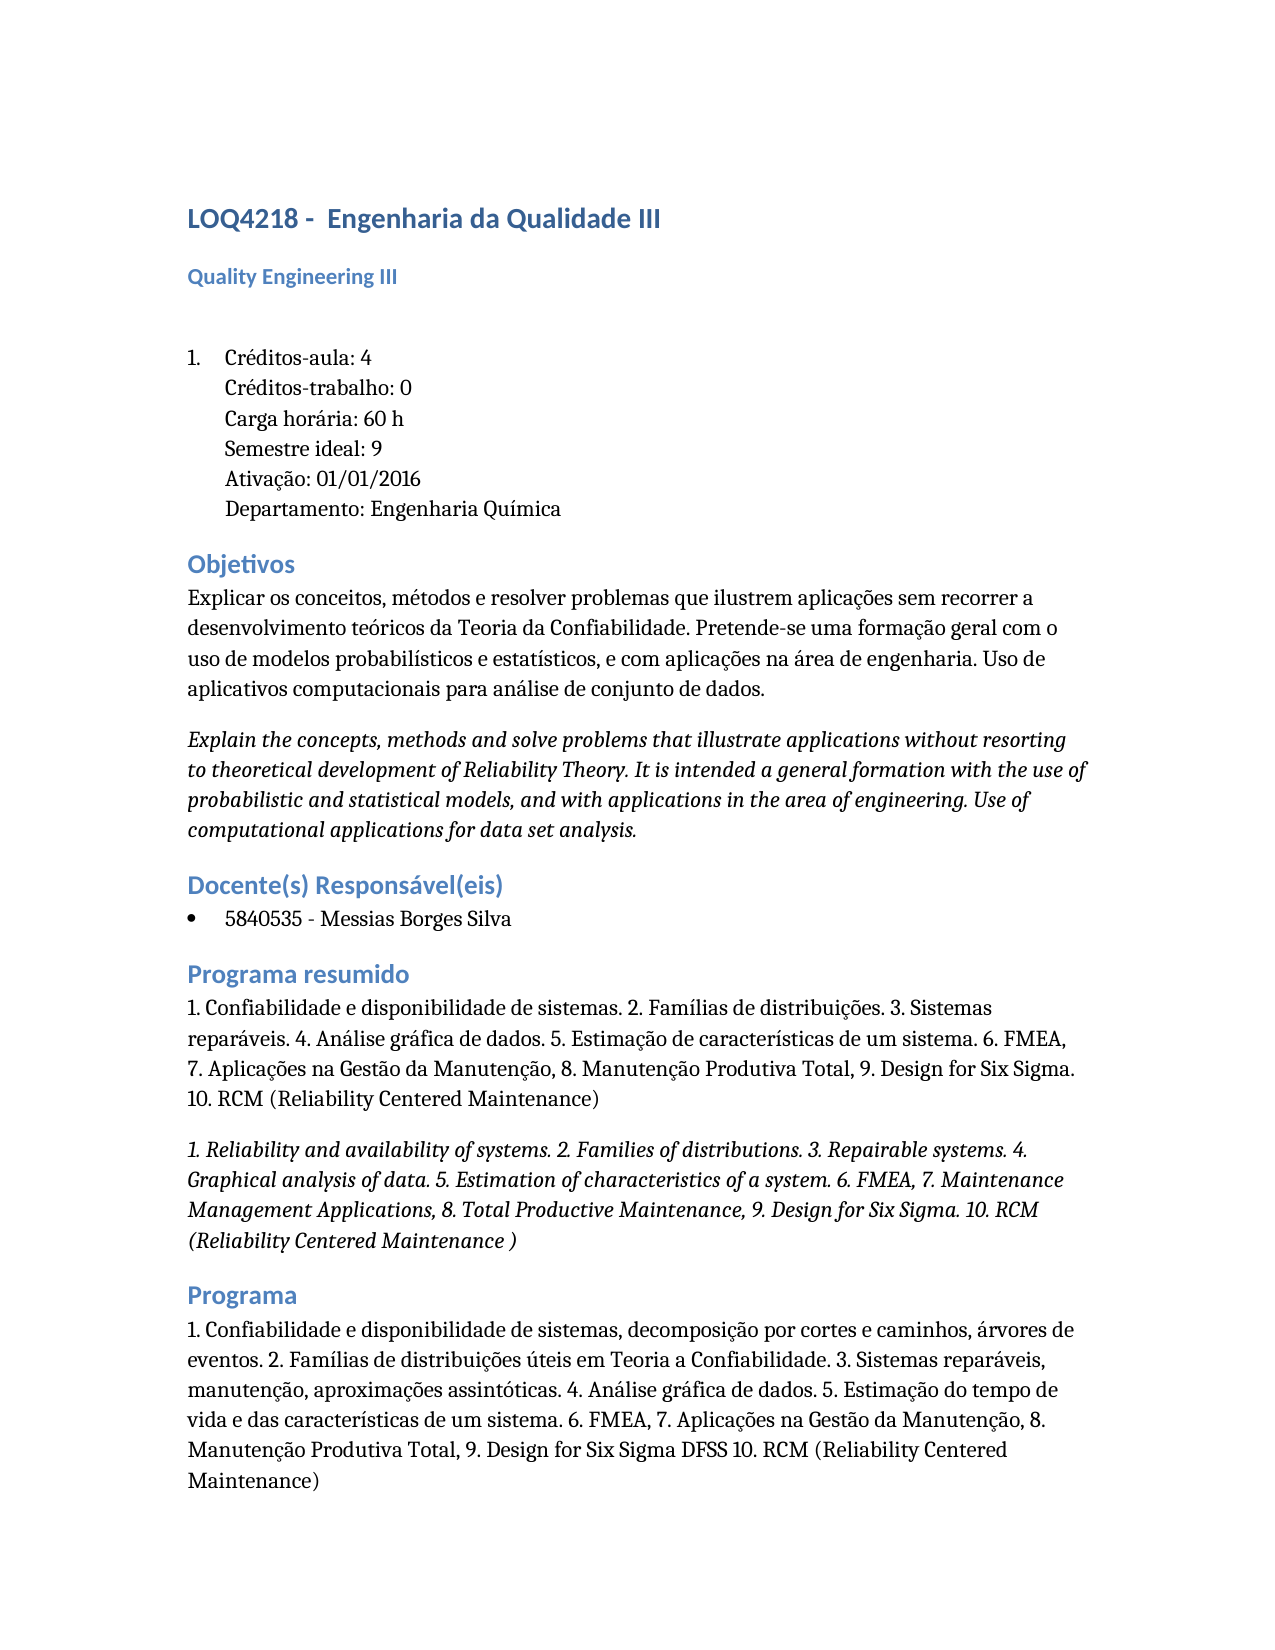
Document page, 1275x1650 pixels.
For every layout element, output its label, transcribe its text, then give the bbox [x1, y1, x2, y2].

text Explain the concepts, methods and solve problems that illustrate applications without resorting to theoretical development of Reliability Theory. It is intended a general formation with the use of probabilistic and statistical models, and with applications in the area of engineering. Use of computational applications for data set analysis. [187, 727, 1087, 844]
text Explicar os conceitos, métodos e resolver problemas que ilustrem aplicações sem recorrer a desenvolvimento teóricos da Teoria da Confiabilidade. Pretende-se uma formação geral com o uso de modelos probabilísticos e estatísticos, e com aplicações na área de engenharia. Uso de aplicativos computacionais para análise de conjunto de dados. [187, 585, 1087, 702]
text 1. Confiabilidade e disponibilidade de sistemas, decomposição por cortes e caminhos, árvores de eventos. 2. Famílias de distribuições úteis em Teoria a Confiabilidade. 3. Sistemas reparáveis, manutenção, aproximações assintóticas. 4. Análise gráfica de dados. 5. Estimação do tempo de vida e das características de um sistema. 6. FMEA, 7. Aplicações na Gestão da Manutenção, 8. Manutenção Produtiva Total, 9. Design for Six Sigma DFSS 10. RCM (Reliability Centered Maintenance) [187, 1316, 1087, 1494]
subtitle Quality Engineering III [187, 262, 1087, 290]
subtitle Programa [187, 1278, 1087, 1312]
text 1. Reliability and availability of systems. 2. Families of distributions. 3. Repairable systems. 4. Graphical analysis of data. 5. Estimation of characteristics of a system. 6. FMEA, 7. Maintenance Management Applications, 8. Total Productive Maintenance, 9. Design for Six Sigma. 10. RCM (Reliability Centered Maintenance ) [187, 1137, 1087, 1254]
subtitle Objetivos [187, 547, 1087, 580]
list Créditos-aula: 4 Créditos-trabalho: 0 Carga horária: 60 h Semestre ideal: 9 Ativação: 01/01/2016 Departamento: Engenharia Química [187, 345, 1087, 522]
subtitle Docente(s) Responsável(eis) [187, 868, 1087, 901]
subtitle LOQ4218 - Engenharia da Qualidade III [187, 200, 1087, 236]
list 5840535 - Messias Borges Silva [187, 906, 1087, 933]
text 1. Confiabilidade e disponibilidade de sistemas. 2. Famílias de distribuições. 3. Sistemas reparáveis. 4. Análise gráfica de dados. 5. Estimação de características de um sistema. 6. FMEA, 7. Aplicações na Gestão da Manutenção, 8. Manutenção Produtiva Total, 9. Design for Six Sigma. 10. RCM (Reliability Centered Maintenance) [187, 995, 1087, 1112]
subtitle Programa resumido [187, 957, 1087, 990]
